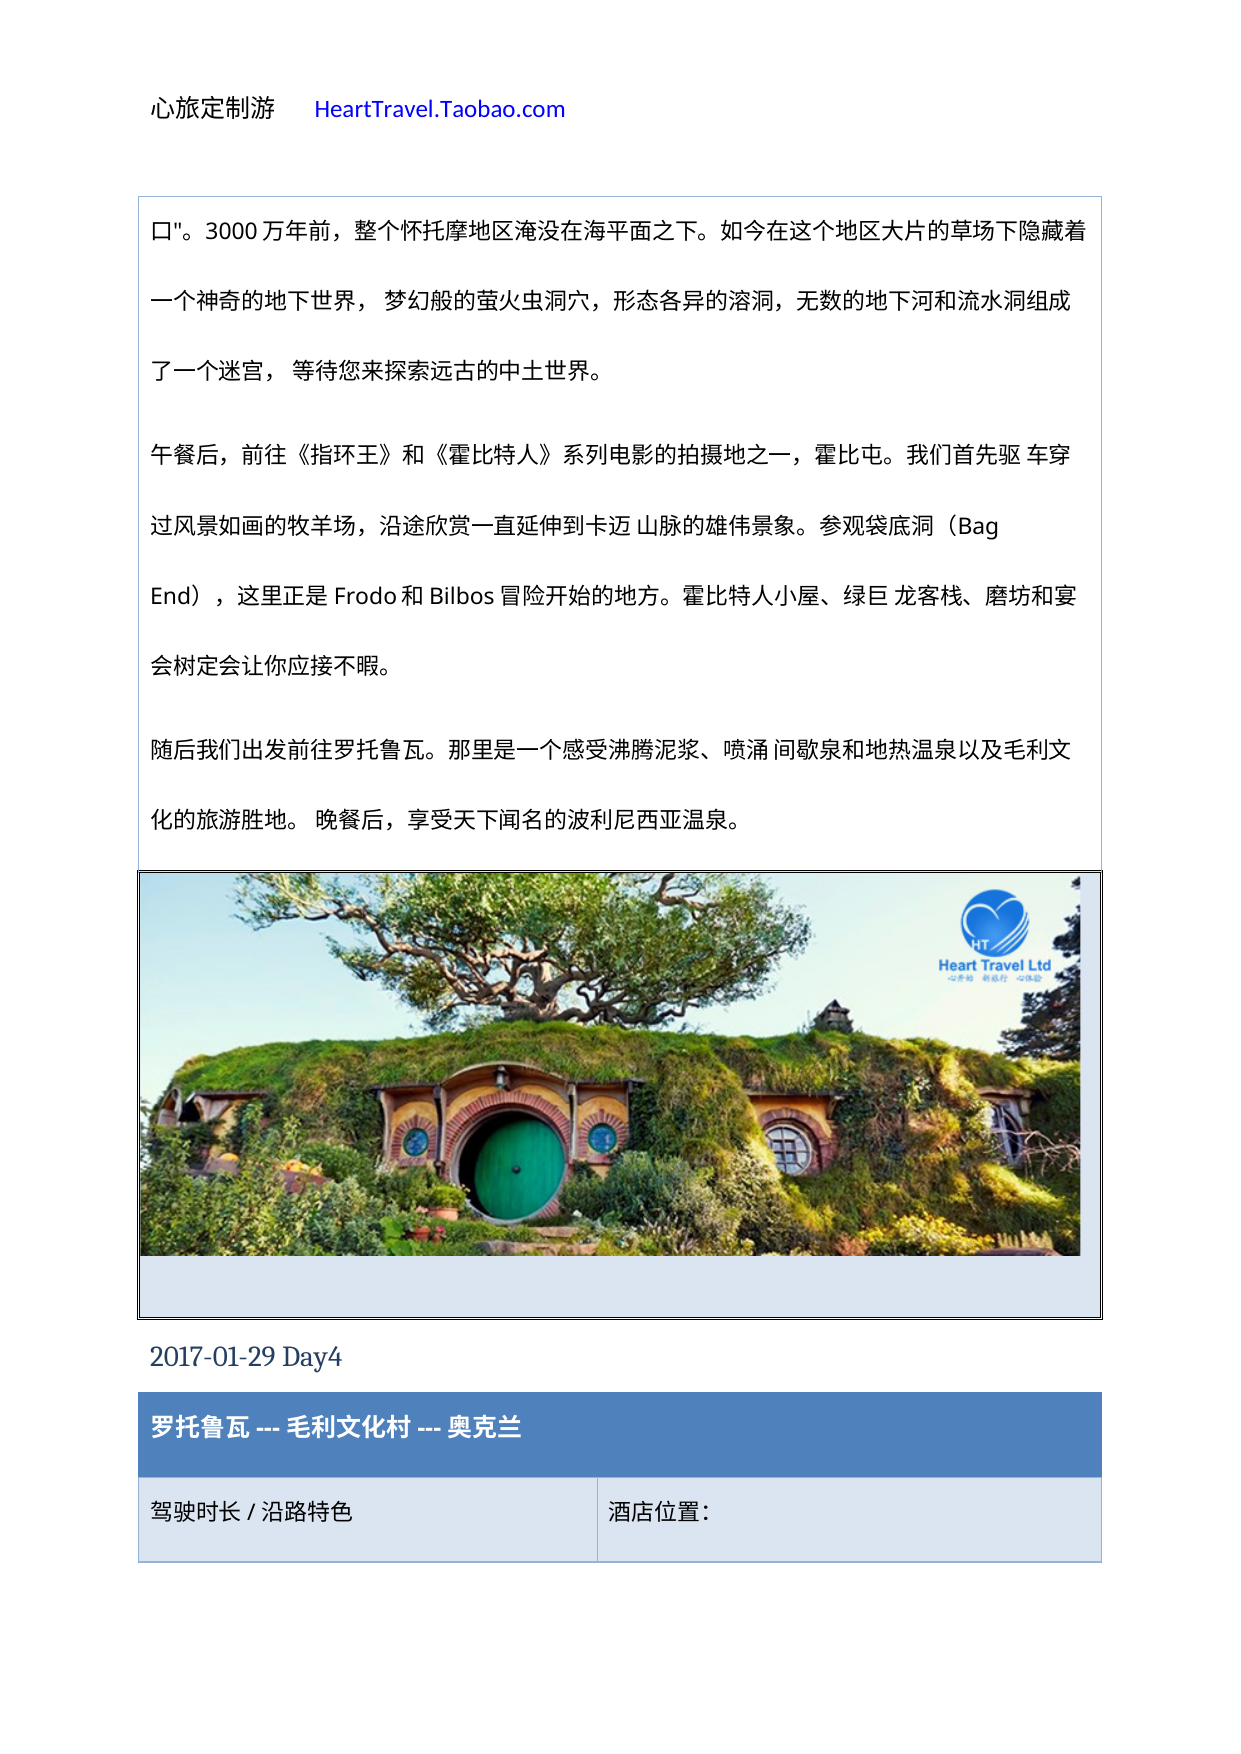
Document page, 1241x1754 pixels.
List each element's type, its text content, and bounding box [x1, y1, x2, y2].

subtitle 2017-01-29 Day4 [150, 1324, 1090, 1389]
picture [140, 873, 1081, 1256]
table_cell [598, 1478, 1101, 1561]
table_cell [139, 1478, 597, 1561]
table_cell [140, 873, 1100, 1317]
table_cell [139, 197, 1101, 870]
table_header 罗托鲁瓦 --- 毛利文化村 --- 奥克兰 [139, 1393, 1101, 1477]
